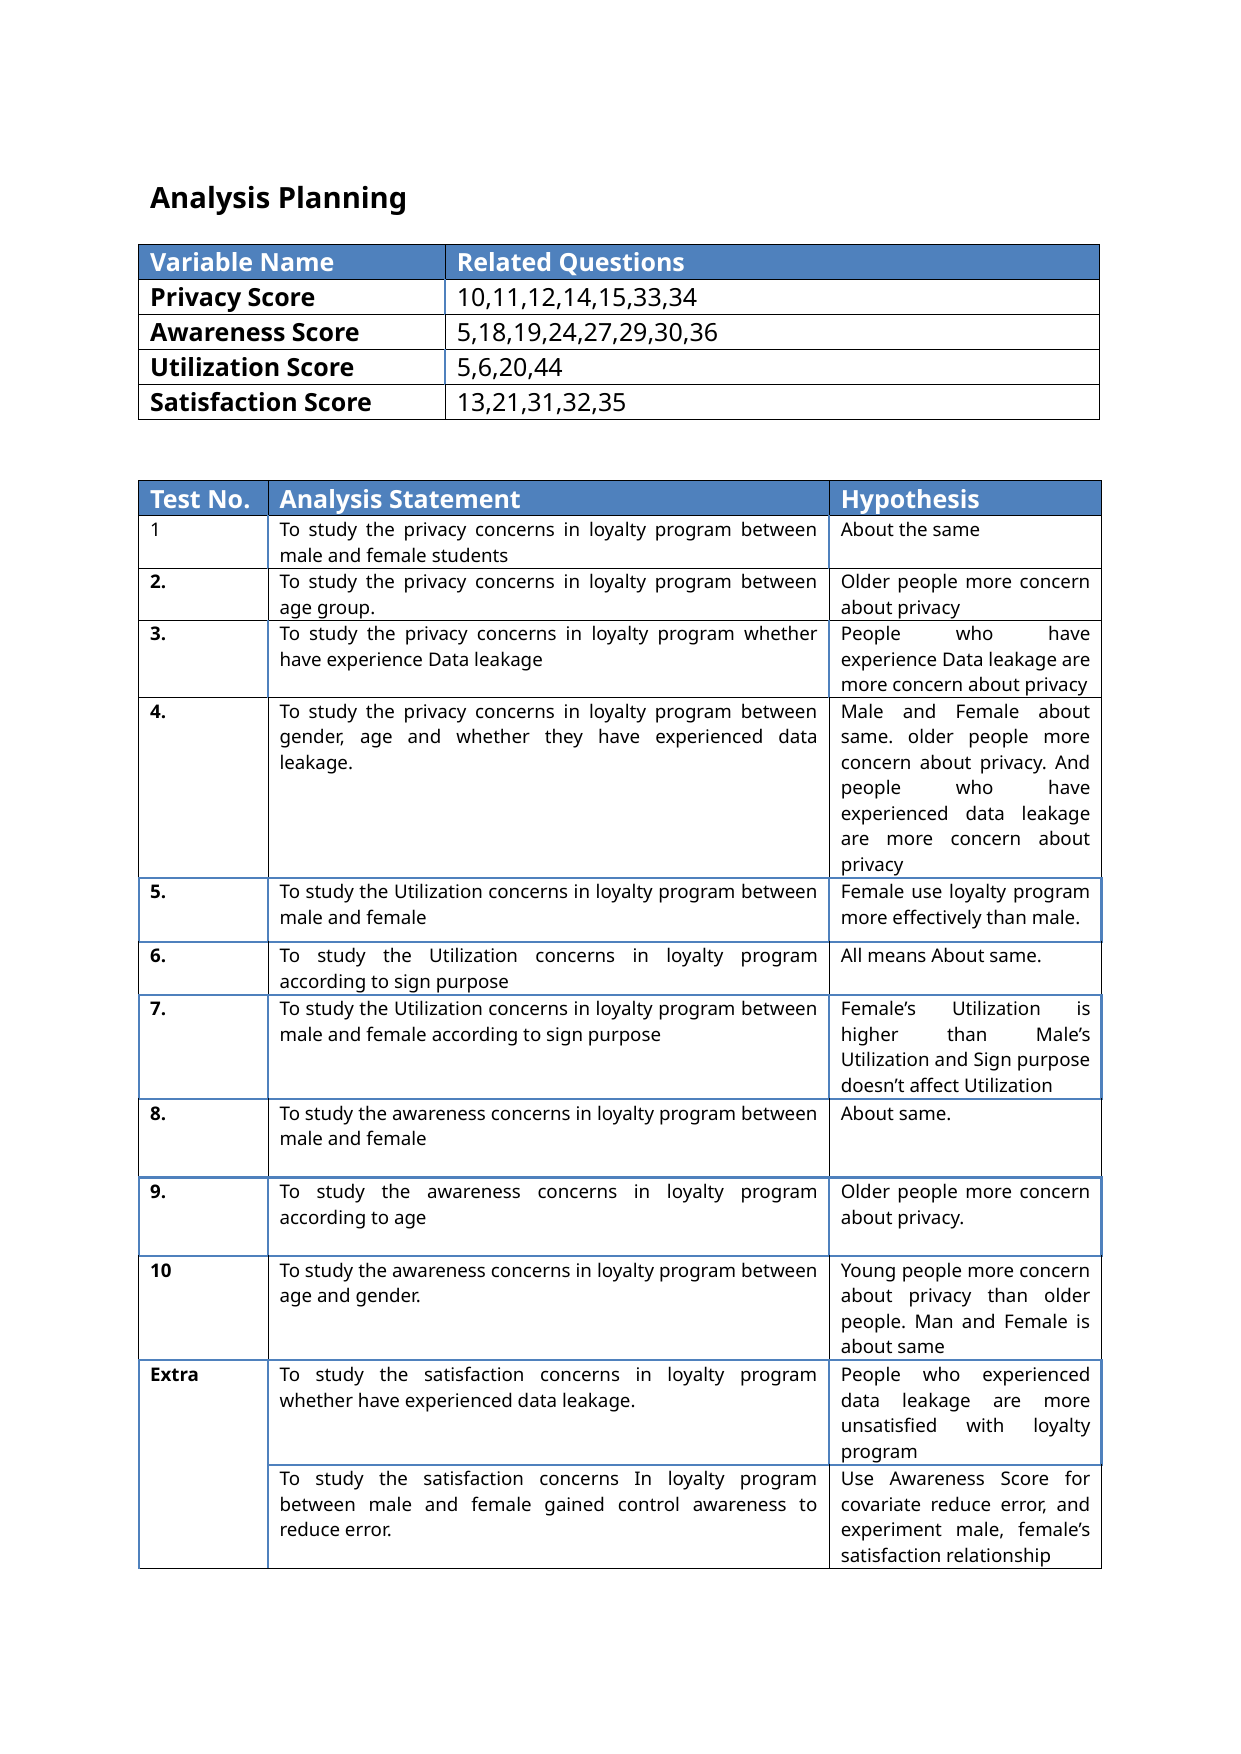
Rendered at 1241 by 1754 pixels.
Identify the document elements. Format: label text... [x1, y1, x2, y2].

table_cell 4. [139, 698, 268, 877]
table_cell Utilization Score [139, 350, 444, 384]
table_cell Older people more concern about privacy. [830, 1179, 1100, 1255]
table_cell Young people more concern about privacy than older people. Man and Female is about same [830, 1257, 1101, 1359]
table_cell 8. [139, 1100, 268, 1176]
table_cell People who have experience Data leakage are more concern about privacy [830, 621, 1101, 697]
table_cell Privacy Score [139, 280, 444, 314]
table_cell To study the privacy concerns in loyalty program whether have experience Data leakage [269, 621, 828, 697]
table_cell To study the privacy concerns in loyalty program between male and female students [269, 516, 828, 567]
table_cell Extra [140, 1361, 267, 1568]
subtitle Analysis Planning [150, 177, 1090, 217]
table_cell All means About same. [830, 943, 1101, 994]
table_cell 13,21,31,32,35 [446, 385, 1099, 419]
table_cell 5. [140, 879, 267, 941]
table_cell About the same [830, 516, 1101, 567]
table_cell Female’s Utilization is higher than Male’s Utilization and Sign purpose doesn’t affect Utilization [830, 996, 1100, 1098]
table_cell To study the privacy concerns in loyalty program between gender, age and whether they have experienced data leakage. [269, 698, 829, 877]
table_cell To study the privacy concerns in loyalty program between age group. [269, 569, 829, 619]
table_cell To study the awareness concerns in loyalty program according to age [269, 1179, 828, 1255]
table_cell 10 [139, 1257, 268, 1359]
table_cell To study the satisfaction concerns In loyalty program between male and female gained control awareness to reduce error. [269, 1466, 829, 1568]
table_cell 6. [139, 943, 268, 994]
table_cell About same. [830, 1100, 1101, 1176]
table_cell People who experienced data leakage are more unsatisfied with loyalty program [830, 1361, 1100, 1463]
table_cell To study the Utilization concerns in loyalty program according to sign purpose [269, 943, 829, 994]
table_cell 5,6,20,44 [446, 350, 1099, 384]
table_cell Satisfaction Score [139, 385, 445, 419]
table_header Analysis Statement [269, 481, 829, 515]
table_cell 1 [139, 516, 267, 567]
table_cell To study the Utilization concerns in loyalty program between male and female according to sign purpose [269, 996, 828, 1098]
table_cell To study the Utilization concerns in loyalty program between male and female [269, 879, 828, 941]
table_cell 9. [140, 1179, 267, 1255]
table_cell 3. [139, 621, 267, 697]
table_header Test No. [139, 481, 268, 515]
table_cell Female use loyalty program more effectively than male. [830, 879, 1100, 941]
table_cell To study the satisfaction concerns in loyalty program whether have experienced data leakage. [269, 1361, 828, 1463]
table_cell Male and Female about same. older people more concern about privacy. And people who have experienced data leakage are more concern about privacy [830, 698, 1101, 877]
table_header Hypothesis [830, 481, 1101, 515]
table_cell To study the awareness concerns in loyalty program between male and female [269, 1100, 829, 1176]
table_header Related Questions [446, 245, 1099, 279]
table_cell 7. [140, 996, 267, 1098]
table_cell Use Awareness Score for covariate reduce error, and experiment male, female’s satisfaction relationship [830, 1466, 1101, 1568]
table_header Variable Name [139, 245, 445, 279]
table_cell Older people more concern about privacy [830, 569, 1101, 619]
table_cell Awareness Score [139, 315, 445, 349]
table_cell To study the awareness concerns in loyalty program between age and gender. [269, 1257, 829, 1359]
table_cell 10,11,12,14,15,33,34 [446, 280, 1099, 314]
table_cell 5,18,19,24,27,29,30,36 [446, 315, 1099, 349]
table_cell 2. [139, 569, 268, 619]
